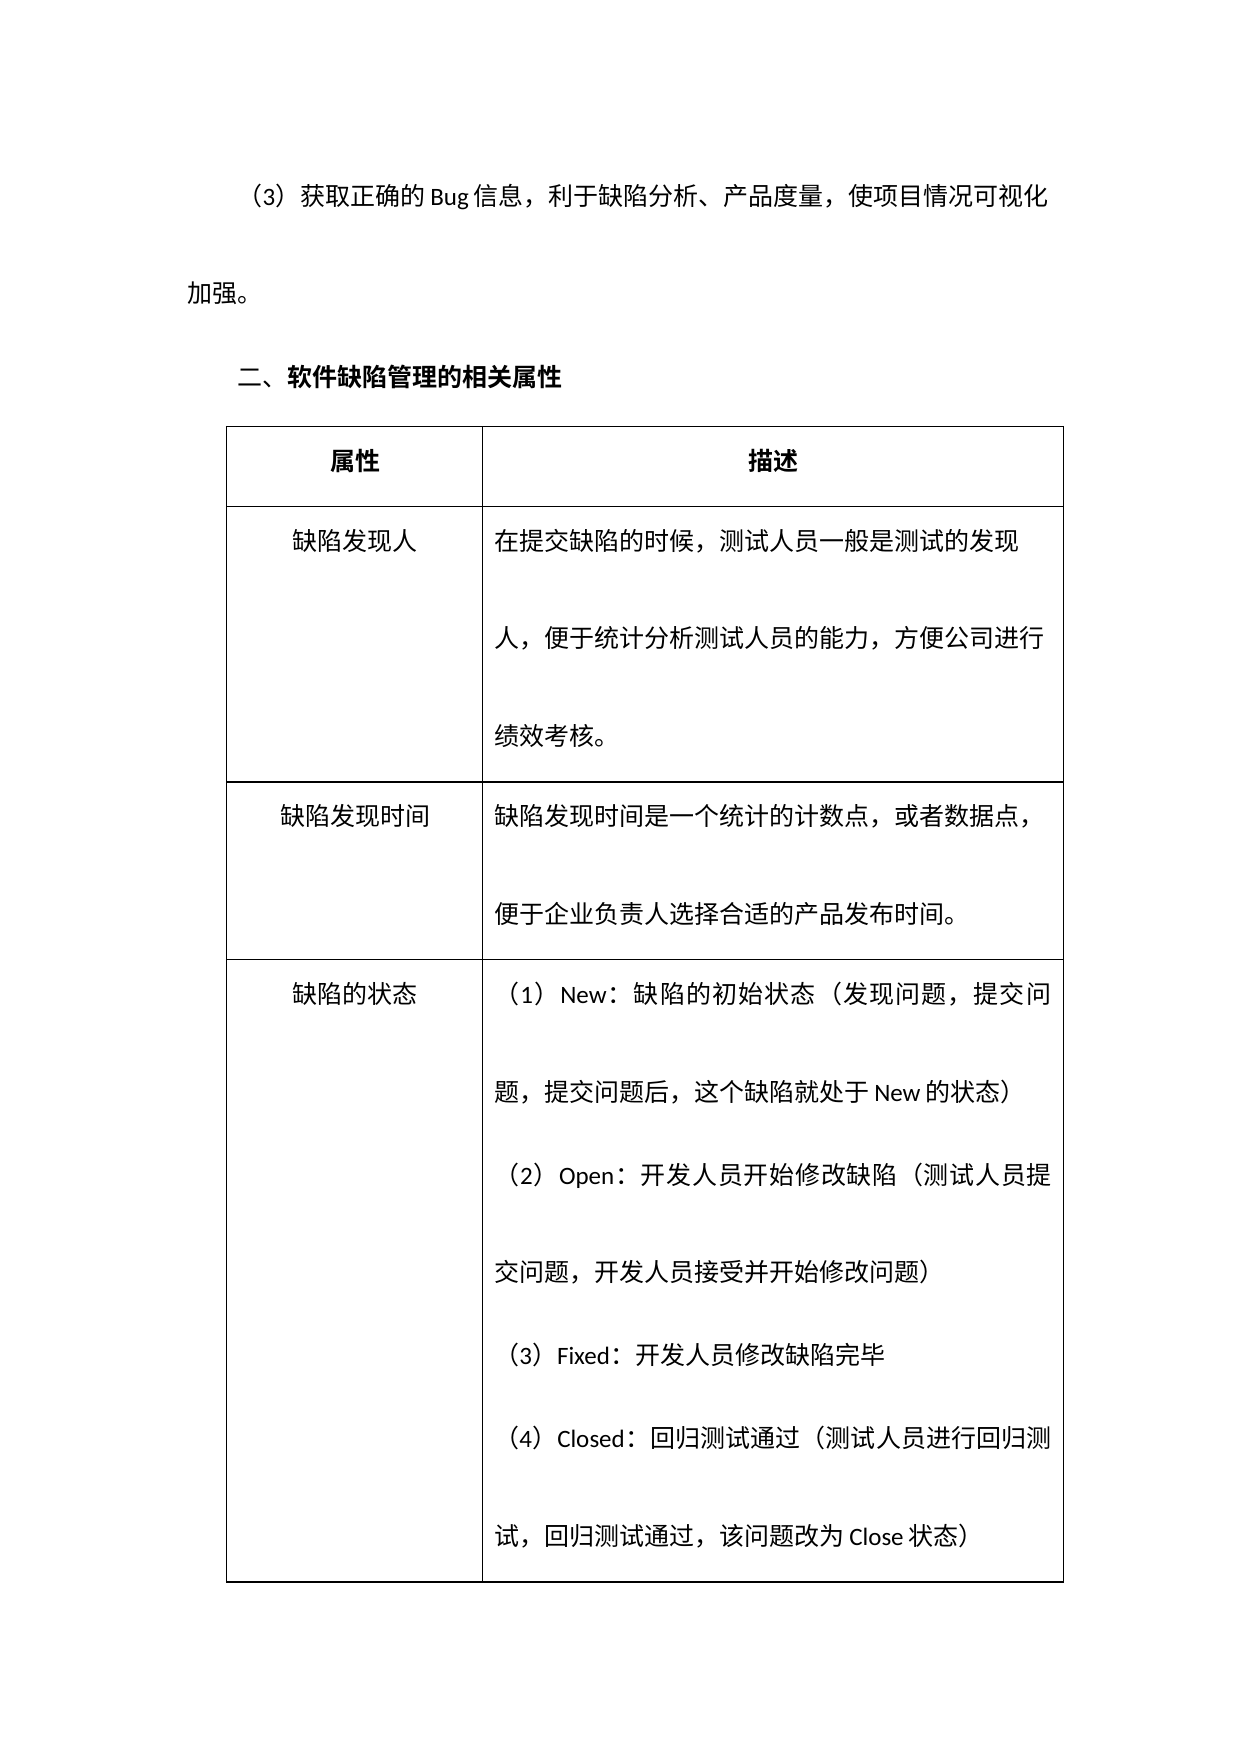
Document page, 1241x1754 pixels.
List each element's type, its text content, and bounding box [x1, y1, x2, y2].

table_cell 缺陷的状态 [227, 960, 482, 1581]
text （3）获取正确的Bug信息，利于缺陷分析、产品度量，使项目情况可视化加强。 [187, 162, 1053, 324]
text 二、软件缺陷管理的相关属性 [238, 343, 1053, 408]
table_header 描述 [483, 427, 1063, 506]
table_cell 在提交缺陷的时候，测试人员一般是测试的发现人，便于统计分析测试人员的能力，方便公司进行绩效考核。 [483, 507, 1063, 781]
table_cell 缺陷发现人 [227, 507, 482, 781]
table_cell 缺陷发现时间 [227, 783, 482, 959]
table_header 属性 [227, 427, 482, 506]
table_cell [483, 960, 1063, 1581]
table_cell 缺陷发现时间是一个统计的计数点，或者数据点，便于企业负责人选择合适的产品发布时间。 [483, 783, 1063, 959]
